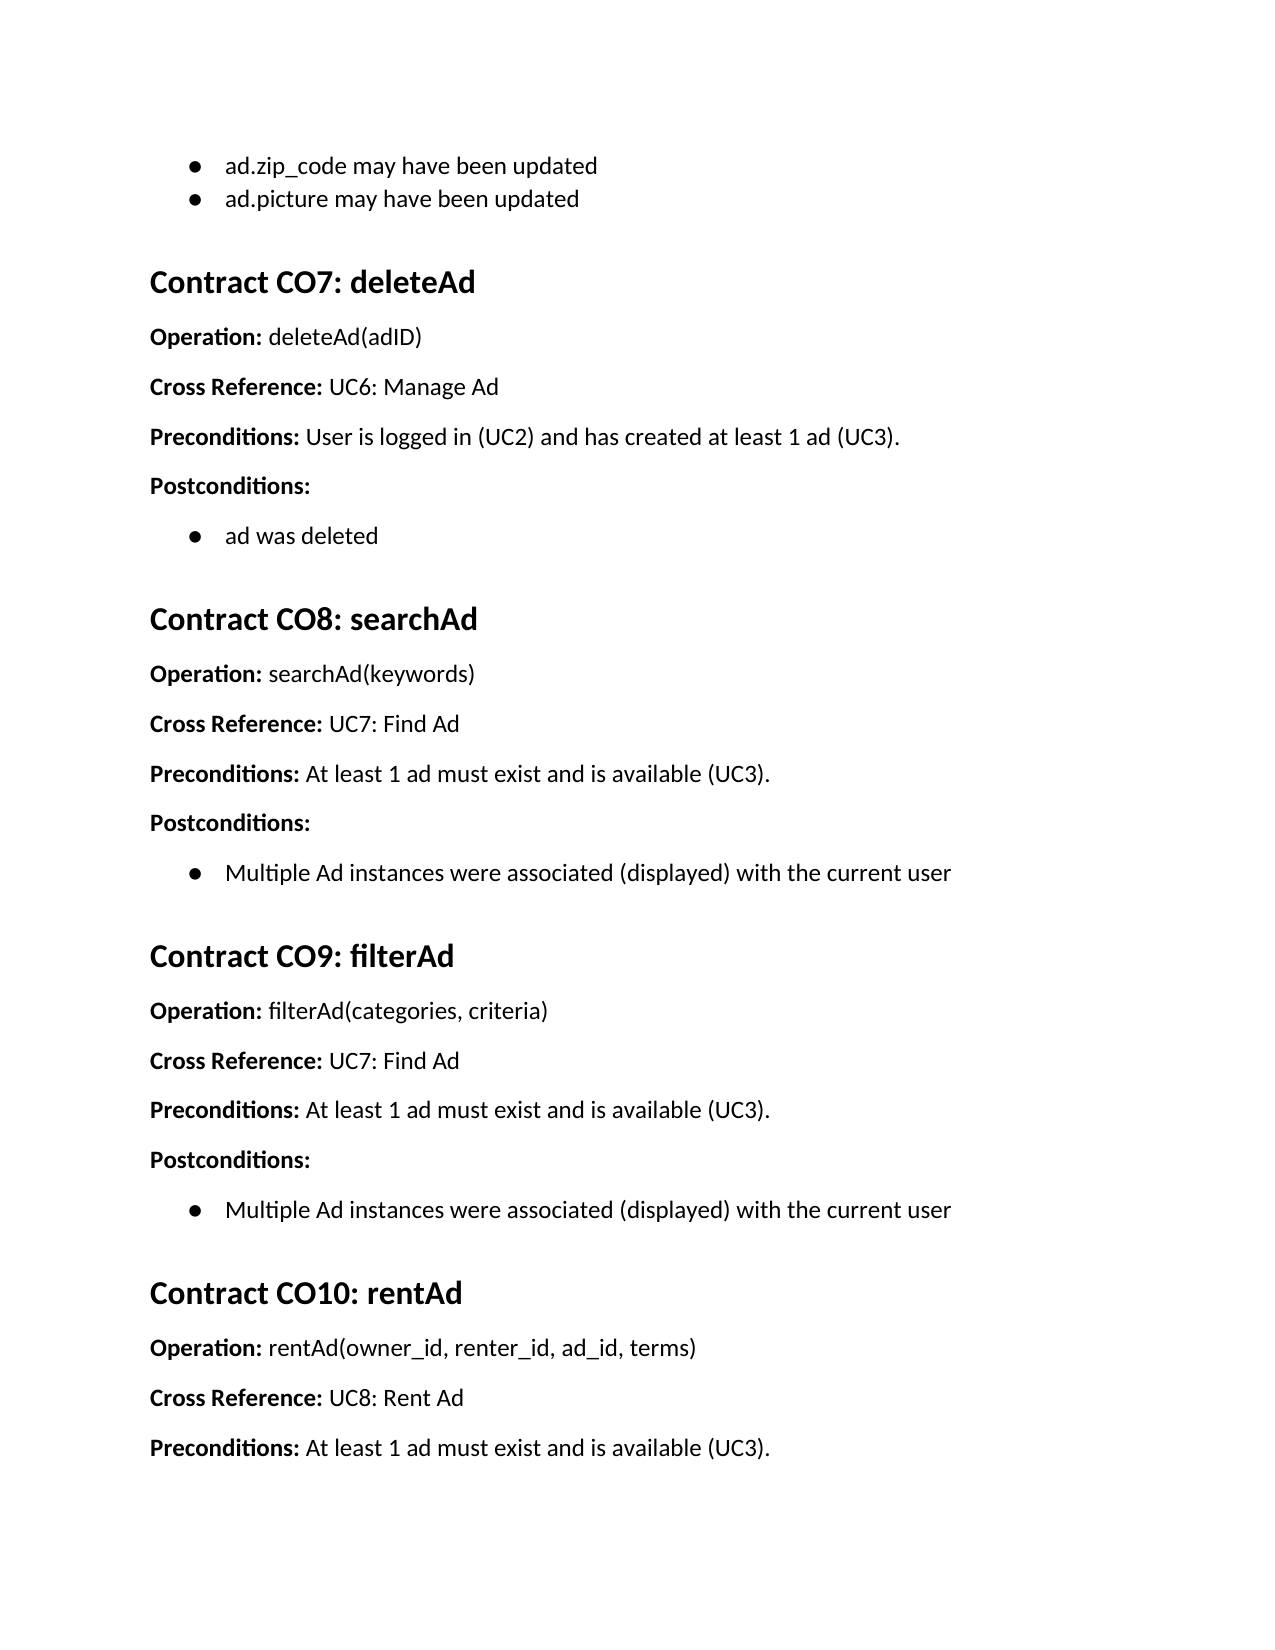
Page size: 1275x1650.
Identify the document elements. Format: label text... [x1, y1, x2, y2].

list Multiple Ad instances were associated (displayed) with the current user [187, 1194, 1125, 1224]
text Postconditions: [150, 807, 1125, 838]
list ad.picture may have been updated [187, 183, 1125, 213]
text Cross Reference: UC7: Find Ad [150, 1045, 1125, 1076]
text Operation: filterAd(categories, criteria) [150, 996, 1125, 1026]
text Preconditions: User is logged in (UC2) and has created at least 1 ad (UC3). [150, 421, 1125, 451]
text Contract CO7: deleteAd [150, 261, 1125, 302]
text Contract CO10: rentAd [150, 1272, 1125, 1313]
list Multiple Ad instances were associated (displayed) with the current user [187, 857, 1125, 887]
text Preconditions: At least 1 ad must exist and is available (UC3). [150, 758, 1125, 788]
list ad.zip_code may have been updated [187, 150, 1125, 181]
text Preconditions: At least 1 ad must exist and is available (UC3). [150, 1432, 1125, 1462]
text Operation: searchAd(keywords) [150, 658, 1125, 689]
text Cross Reference: UC6: Manage Ad [150, 371, 1125, 402]
text Cross Reference: UC7: Find Ad [150, 708, 1125, 739]
text Postconditions: [150, 1144, 1125, 1175]
text Contract CO9: filterAd [150, 935, 1125, 976]
text Operation: deleteAd(adID) [150, 322, 1125, 352]
text Cross Reference: UC8: Rent Ad [150, 1382, 1125, 1413]
text Preconditions: At least 1 ad must exist and is available (UC3). [150, 1095, 1125, 1125]
text Contract CO8: searchAd [150, 598, 1125, 639]
text Postconditions: [150, 470, 1125, 501]
text Operation: rentAd(owner_id, renter_id, ad_id, terms) [150, 1332, 1125, 1363]
list ad was deleted [187, 520, 1125, 550]
